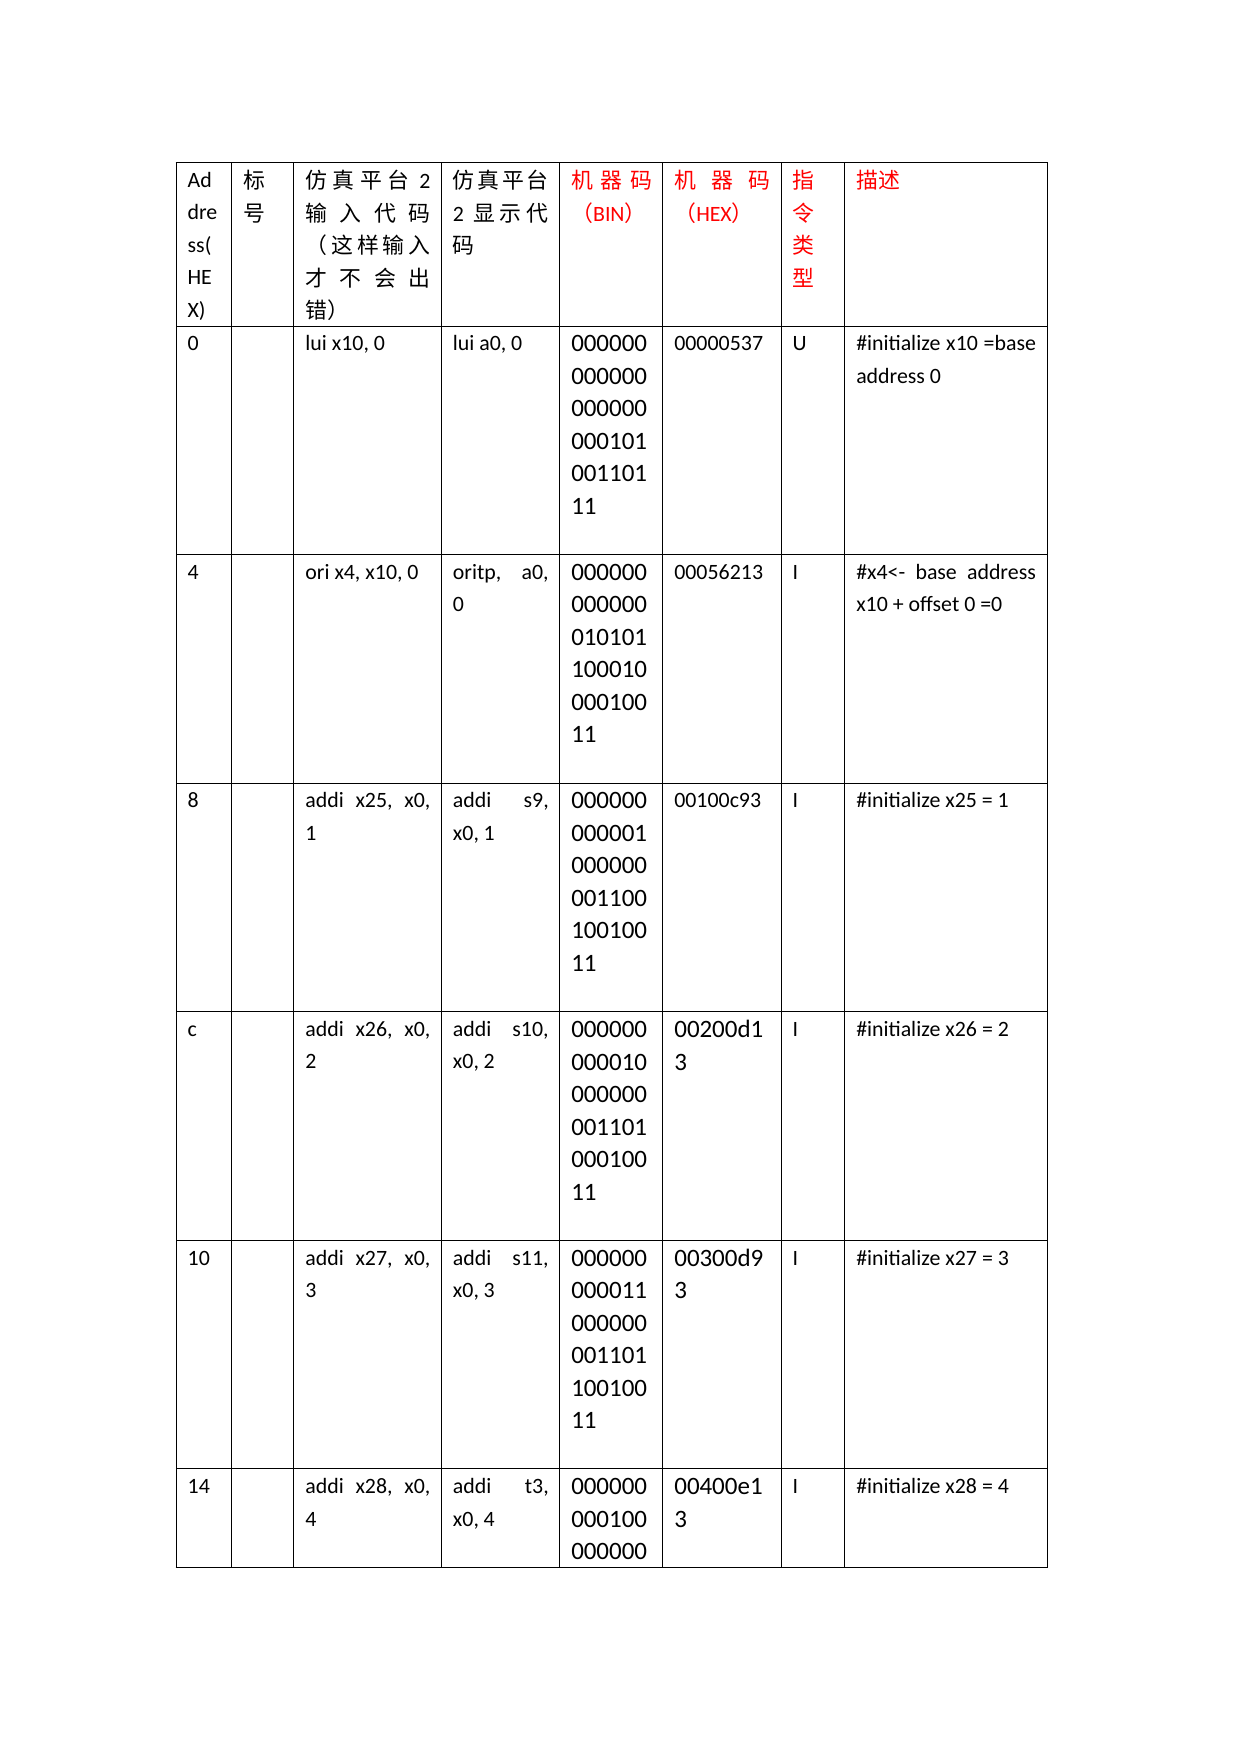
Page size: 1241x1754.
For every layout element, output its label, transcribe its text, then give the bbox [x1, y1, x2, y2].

table_cell 00400e13 [663, 1469, 781, 1567]
table_cell addi x25, x0, 1 [294, 784, 441, 1011]
table_cell #initialize x25 = 1 [845, 784, 1047, 1011]
table_cell 00200d13 [663, 1012, 781, 1240]
table_cell addi x26, x0, 2 [294, 1012, 441, 1240]
table_cell addi t3, x0, 4 [442, 1469, 559, 1567]
table_cell addi s9, x0, 1 [442, 784, 559, 1011]
table_cell 4 [177, 555, 231, 783]
table_header 机器码（HEX） [663, 163, 781, 326]
table_cell U [782, 327, 844, 554]
table_cell I [782, 555, 844, 783]
table_cell [232, 327, 293, 554]
table_cell addi x27, x0, 3 [294, 1241, 441, 1468]
table_cell addi s11, x0, 3 [442, 1241, 559, 1468]
table_cell #initialize x26 = 2 [845, 1012, 1047, 1240]
table_cell oritp, a0, 0 [442, 555, 559, 783]
table_header 标号 [232, 163, 293, 326]
table_cell c [177, 1012, 231, 1240]
table_cell #initialize x28 = 4 [845, 1469, 1047, 1567]
table_cell 00000000001000000000110100010011 [560, 1012, 662, 1240]
table_cell 14 [177, 1469, 231, 1567]
table_cell [232, 555, 293, 783]
table_header 仿真平台2输入代码（这样输入才不会出错） [294, 163, 441, 326]
table_cell I [782, 1469, 844, 1567]
table_cell 8 [177, 784, 231, 1011]
table_header 指令类型 [782, 163, 844, 326]
table_cell 00000000000000000000010100110111 [560, 327, 662, 554]
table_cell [560, 1469, 662, 1567]
table_cell [232, 1012, 293, 1240]
table_cell [232, 1469, 293, 1567]
table_cell I [782, 1012, 844, 1240]
table_header 描述 [845, 163, 1047, 326]
table_cell [232, 784, 293, 1011]
table_cell addi x28, x0, 4 [294, 1469, 441, 1567]
table_header Address(HEX) [177, 163, 231, 326]
table_cell ori x4, x10, 0 [294, 555, 441, 783]
table_cell 00000000000100000000110010010011 [560, 784, 662, 1011]
table_header 仿真平台2显示代码 [442, 163, 559, 326]
table_cell addi s10, x0, 2 [442, 1012, 559, 1240]
table_cell lui x10, 0 [294, 327, 441, 554]
table_cell #initialize x27 = 3 [845, 1241, 1047, 1468]
table_cell 00100c93 [663, 784, 781, 1011]
table_cell 00300d93 [663, 1241, 781, 1468]
table_cell I [782, 784, 844, 1011]
table_cell lui a0, 0 [442, 327, 559, 554]
table_cell 10 [177, 1241, 231, 1468]
table_cell 0 [177, 327, 231, 554]
table_cell #initialize x10 =base address 0 [845, 327, 1047, 554]
table_cell 00056213 [663, 555, 781, 783]
table_cell 00000000001100000000110110010011 [560, 1241, 662, 1468]
table_cell I [782, 1241, 844, 1468]
table_cell 00000537 [663, 327, 781, 554]
table_cell [232, 1241, 293, 1468]
table_cell #x4<- base address x10 + offset 0 =0 [845, 555, 1047, 783]
table_header 机器码（BIN） [560, 163, 662, 326]
table_cell 00000000000001010110001000010011 [560, 555, 662, 783]
